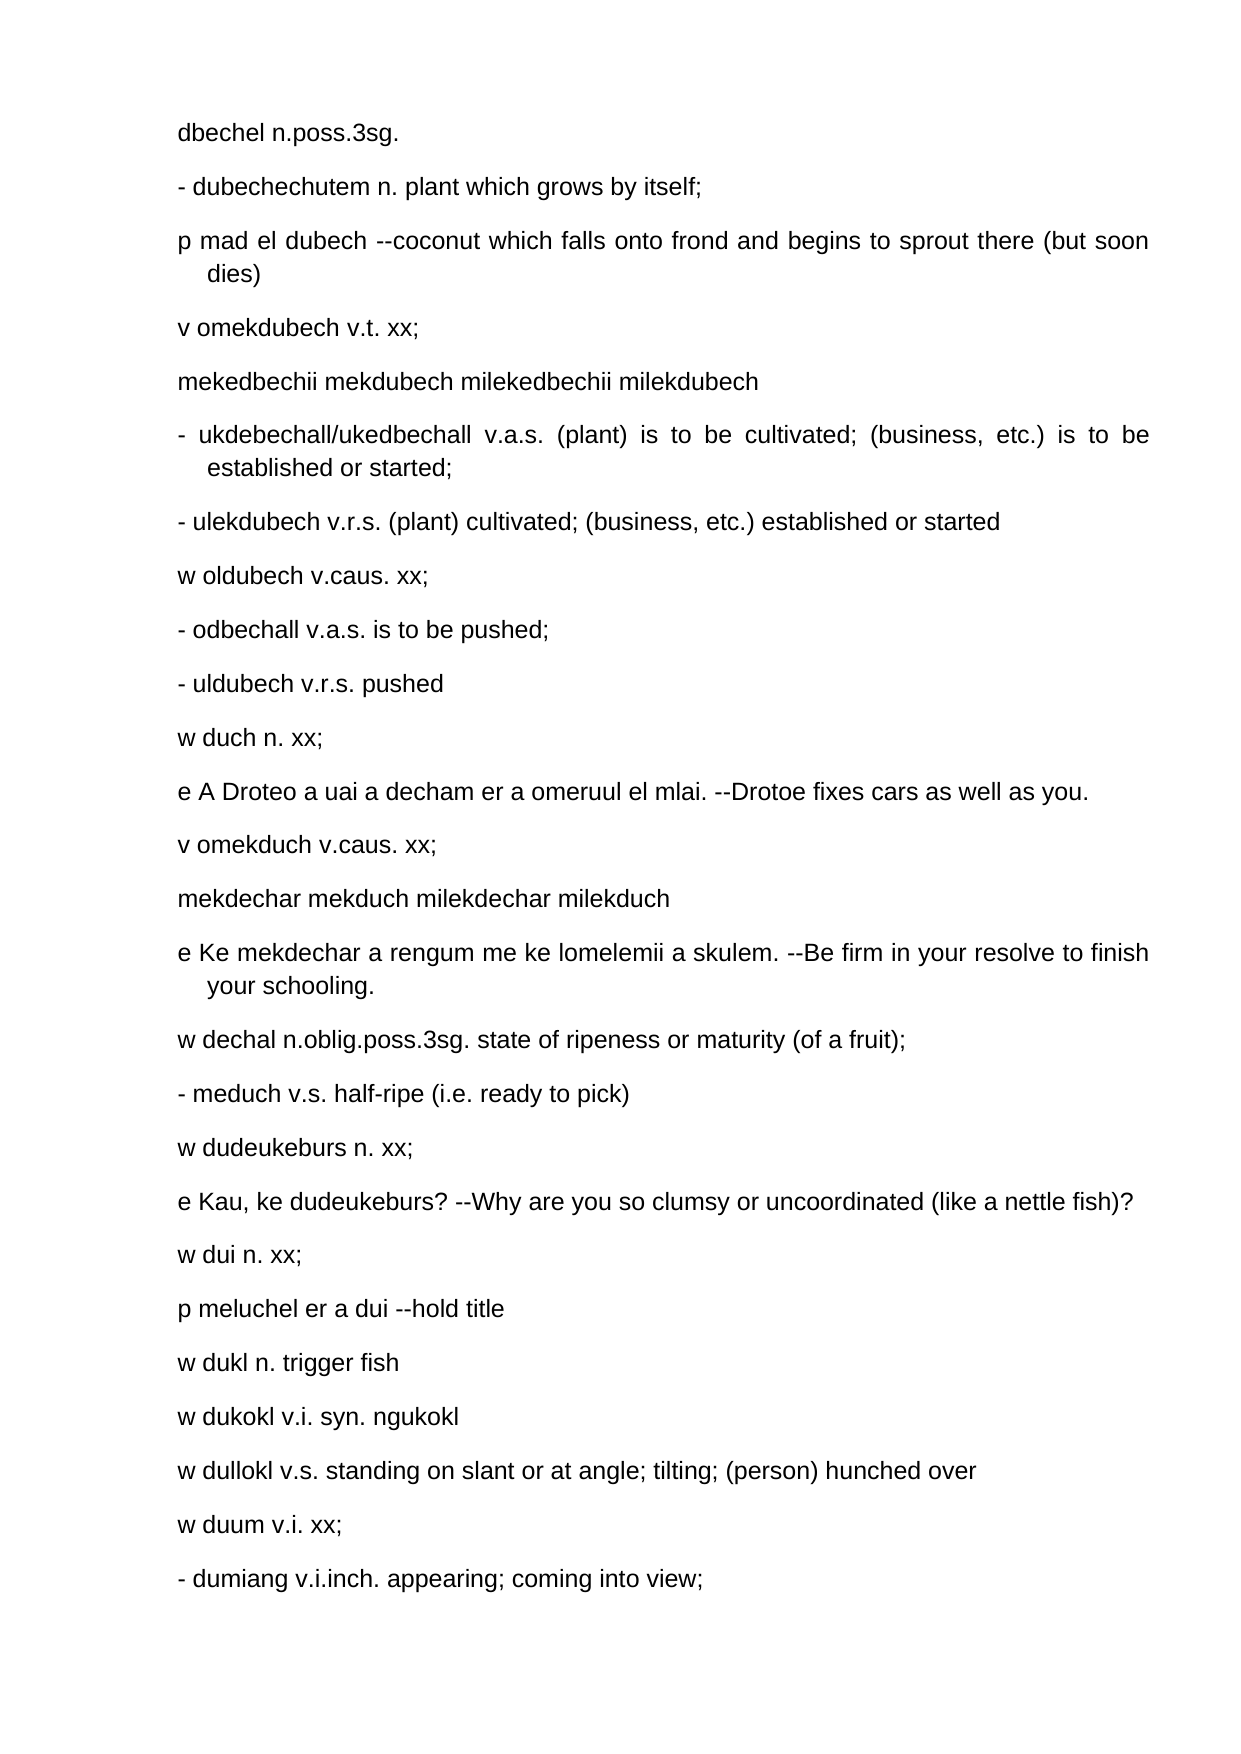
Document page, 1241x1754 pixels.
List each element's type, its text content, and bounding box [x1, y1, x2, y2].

text dbechel n.poss.3sg. [177, 118, 1152, 147]
text w duch n. xx; [177, 723, 1152, 751]
text w dukokl v.i. syn. ngukokl [177, 1402, 1152, 1431]
text - uldubech v.r.s. pushed [177, 669, 1152, 698]
text e Kau, ke dudeukeburs? --Why are you so clumsy or uncoordinated (like a nettle fish)? [177, 1187, 1152, 1215]
text p meluchel er a dui --hold title [177, 1294, 1152, 1323]
text - meduch v.s. half-ripe (i.e. ready to pick) [177, 1079, 1152, 1108]
text e A Droteo a uai a decham er a omeruul el mlai. --Drotoe fixes cars as well as you. [177, 777, 1152, 805]
text w duum v.i. xx; [177, 1510, 1152, 1538]
text mekedbechii mekdubech milekedbechii milekdubech [177, 367, 1152, 395]
text - odbechall v.a.s. is to be pushed; [177, 615, 1152, 644]
text e Ke mekdechar a rengum me ke lomelemii a skulem. --Be firm in your resolve to finish your schooling. [177, 938, 1152, 1000]
text - dumiang v.i.inch. appearing; coming into view; [177, 1563, 1152, 1592]
text w dudeukeburs n. xx; [177, 1133, 1152, 1161]
text - ulekdubech v.r.s. (plant) cultivated; (business, etc.) established or started [177, 507, 1152, 536]
text w dullokl v.s. standing on slant or at angle; tilting; (person) hunched over [177, 1456, 1152, 1484]
text v omekduch v.caus. xx; [177, 830, 1152, 859]
text - dubechechutem n. plant which grows by itself; [177, 172, 1152, 201]
text v omekdubech v.t. xx; [177, 313, 1152, 341]
text p mad el dubech --coconut which falls onto frond and begins to sprout there (but soon dies) [177, 226, 1152, 288]
text w dui n. xx; [177, 1240, 1152, 1269]
text - ukdebechall/ukedbechall v.a.s. (plant) is to be cultivated; (business, etc.) is to be established or started; [177, 420, 1152, 482]
text w dechal n.oblig.poss.3sg. state of ripeness or maturity (of a fruit); [177, 1025, 1152, 1054]
text w dukl n. trigger fish [177, 1348, 1152, 1377]
text w oldubech v.caus. xx; [177, 561, 1152, 590]
text mekdechar mekduch milekdechar milekduch [177, 884, 1152, 913]
